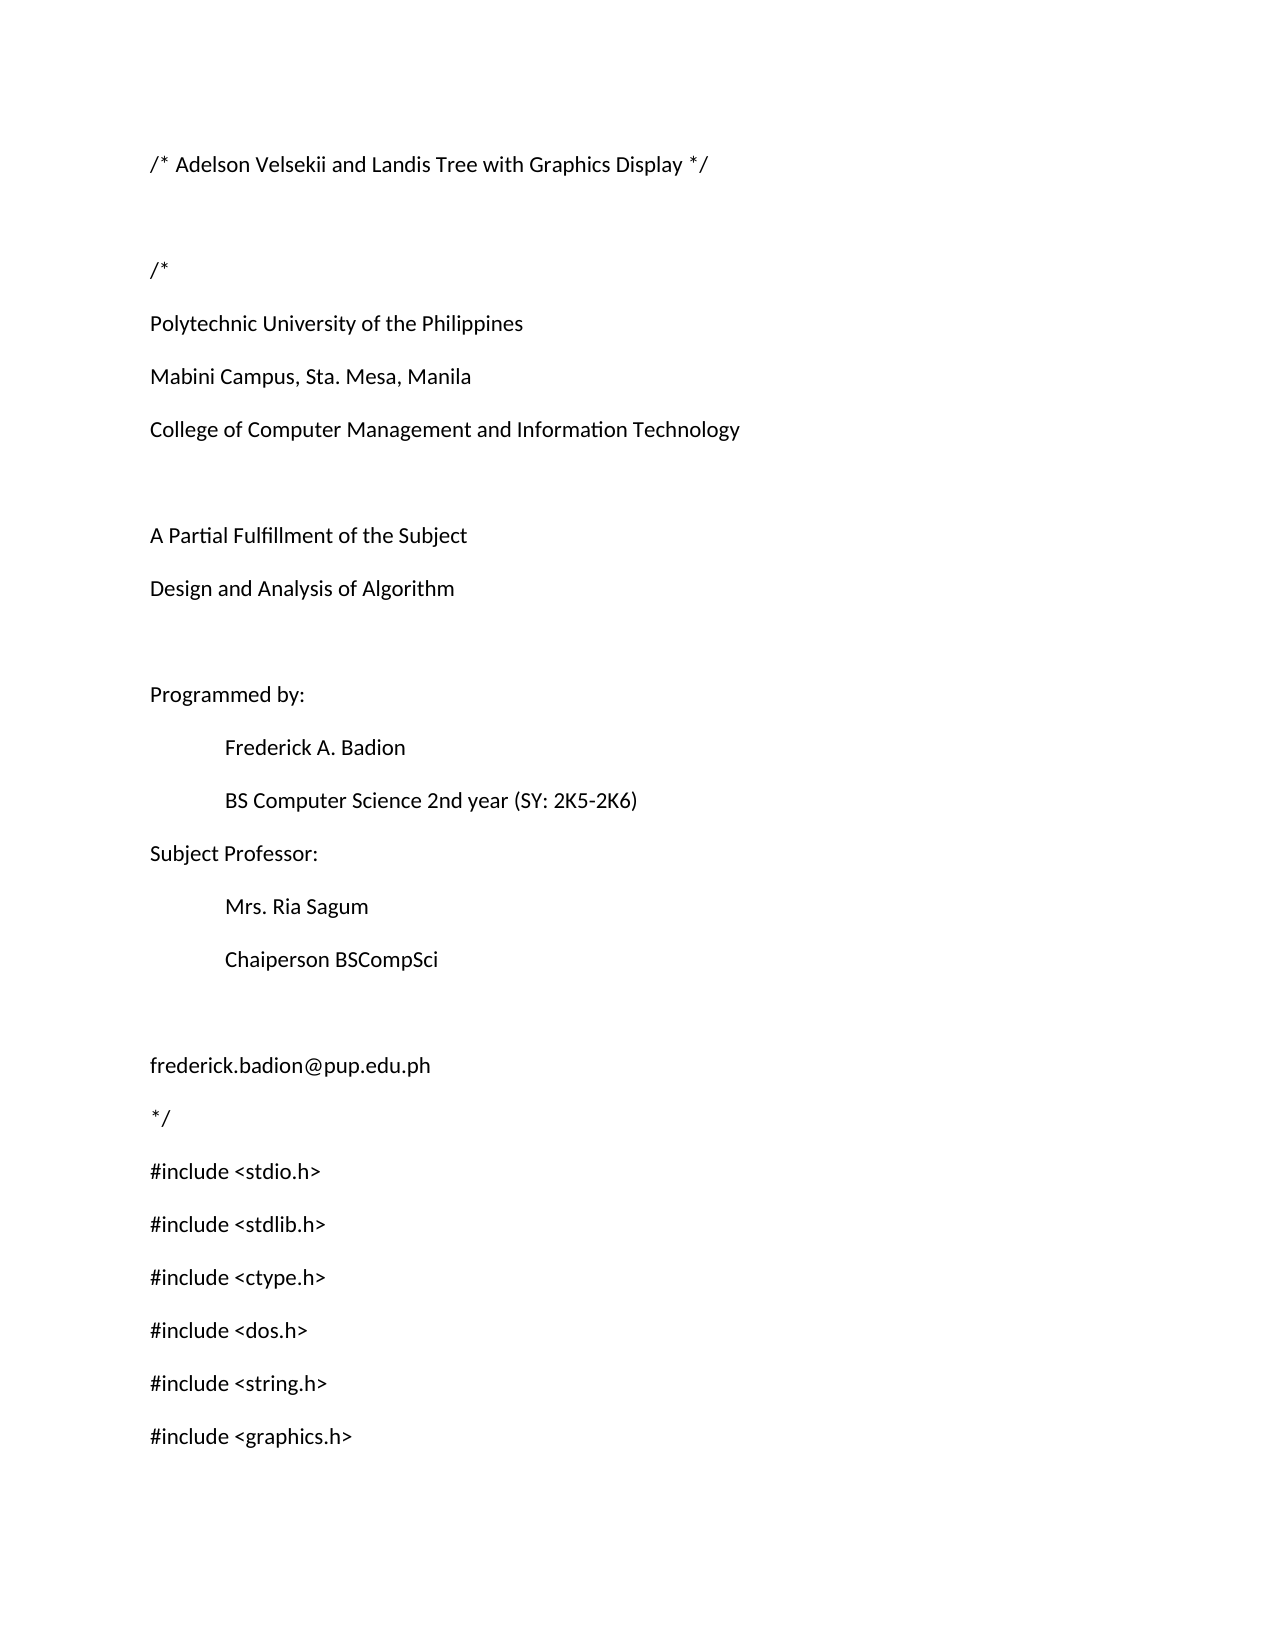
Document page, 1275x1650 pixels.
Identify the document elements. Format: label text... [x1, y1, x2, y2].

text frederick.badion@pup.edu.ph [150, 1051, 1125, 1079]
text #include <graphics.h> [150, 1422, 1125, 1451]
text #include <stdlib.h> [150, 1210, 1125, 1238]
text /* Adelson Velsekii and Landis Tree with Graphics Display */ [150, 150, 1125, 178]
text Programmed by: [150, 680, 1125, 708]
text Design and Analysis of Algorithm [150, 574, 1125, 602]
text Chaiperson BSCompSci [150, 945, 1125, 973]
text #include <stdio.h> [150, 1157, 1125, 1185]
text Mabini Campus, Sta. Mesa, Manila [150, 362, 1125, 390]
text Subject Professor: [150, 839, 1125, 867]
text Mrs. Ria Sagum [150, 892, 1125, 920]
text College of Computer Management and Information Technology [150, 415, 1125, 443]
text /* [150, 256, 1125, 284]
text BS Computer Science 2nd year (SY: 2K5-2K6) [150, 786, 1125, 814]
text */ [150, 1104, 1125, 1132]
text Frederick A. Badion [150, 733, 1125, 761]
text Polytechnic University of the Philippines [150, 309, 1125, 337]
text A Partial Fulfillment of the Subject [150, 521, 1125, 549]
text #include <dos.h> [150, 1316, 1125, 1344]
text #include <string.h> [150, 1369, 1125, 1397]
text #include <ctype.h> [150, 1263, 1125, 1291]
